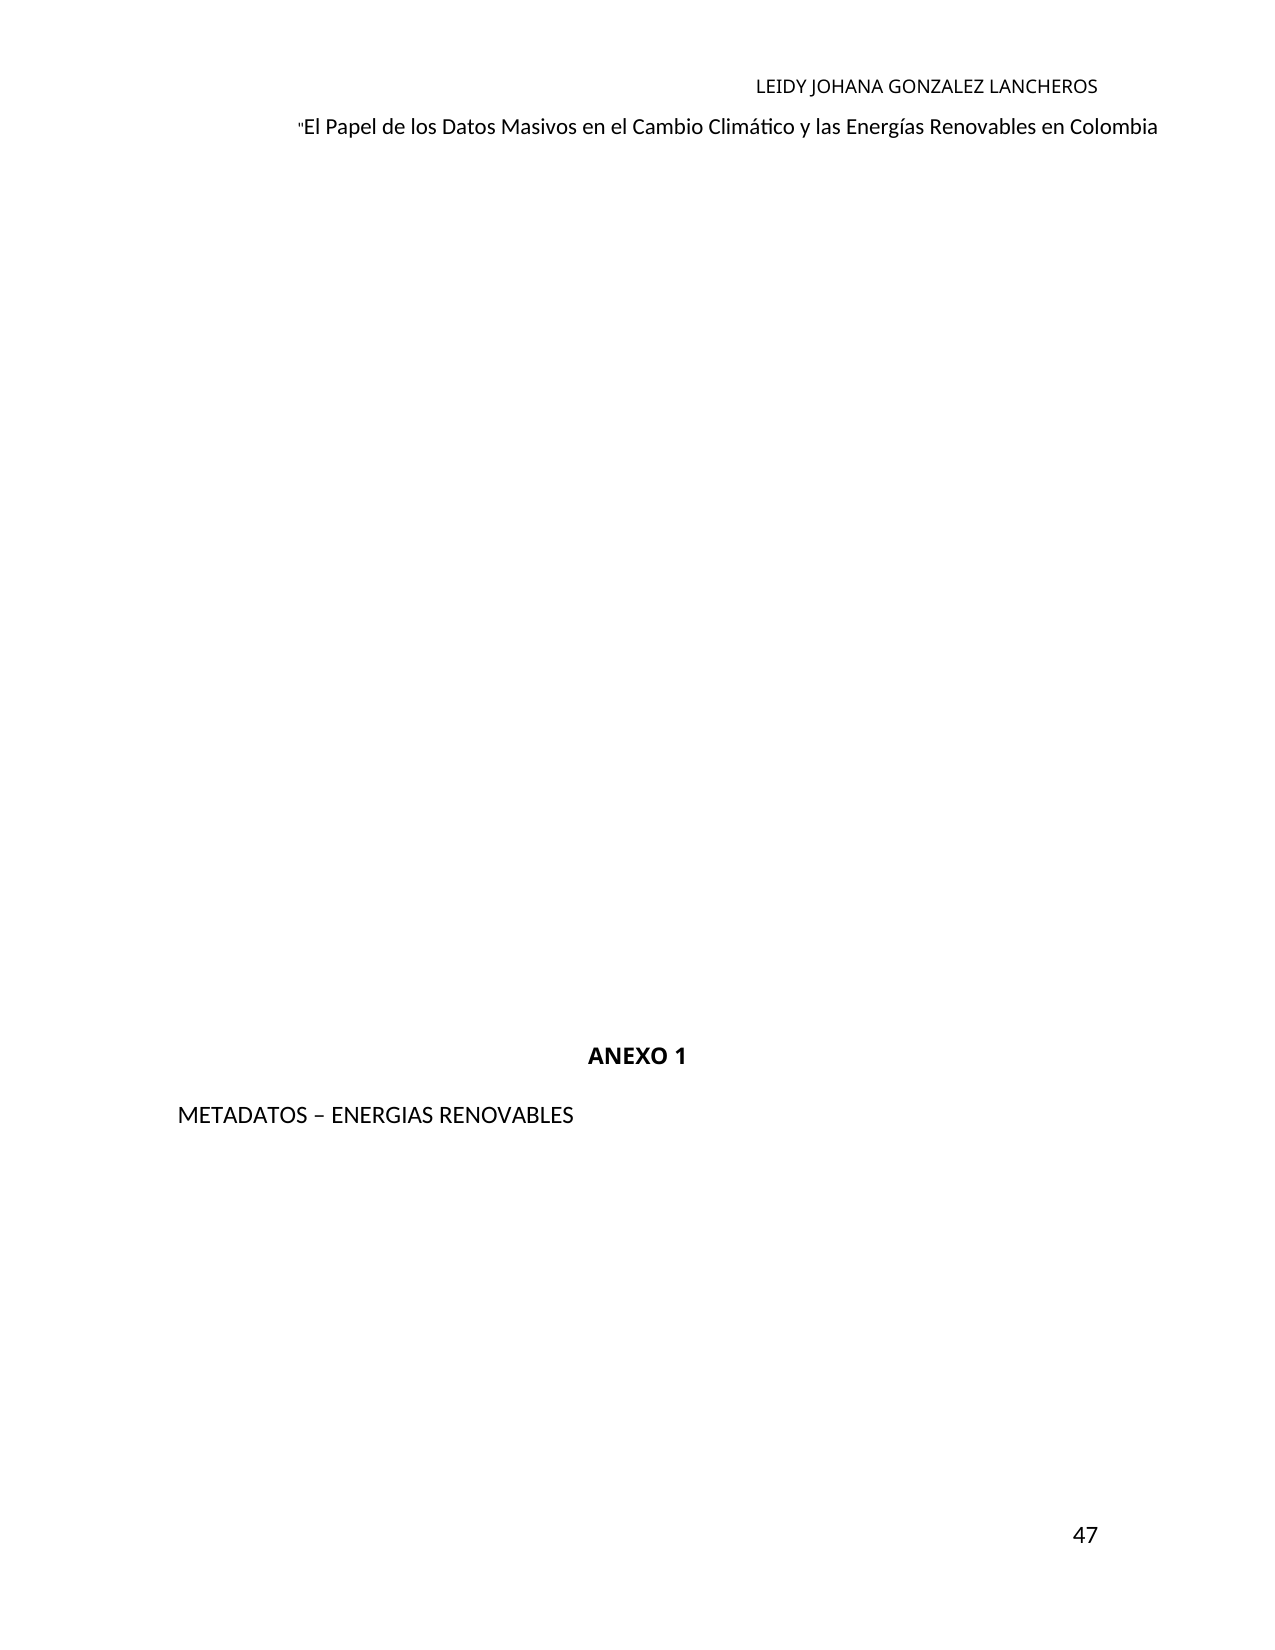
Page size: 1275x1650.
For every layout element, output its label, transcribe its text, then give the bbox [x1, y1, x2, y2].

text ANEXO 1 [177, 1040, 1098, 1071]
text METADATOS – ENERGIAS RENOVABLES [177, 1099, 1098, 1130]
